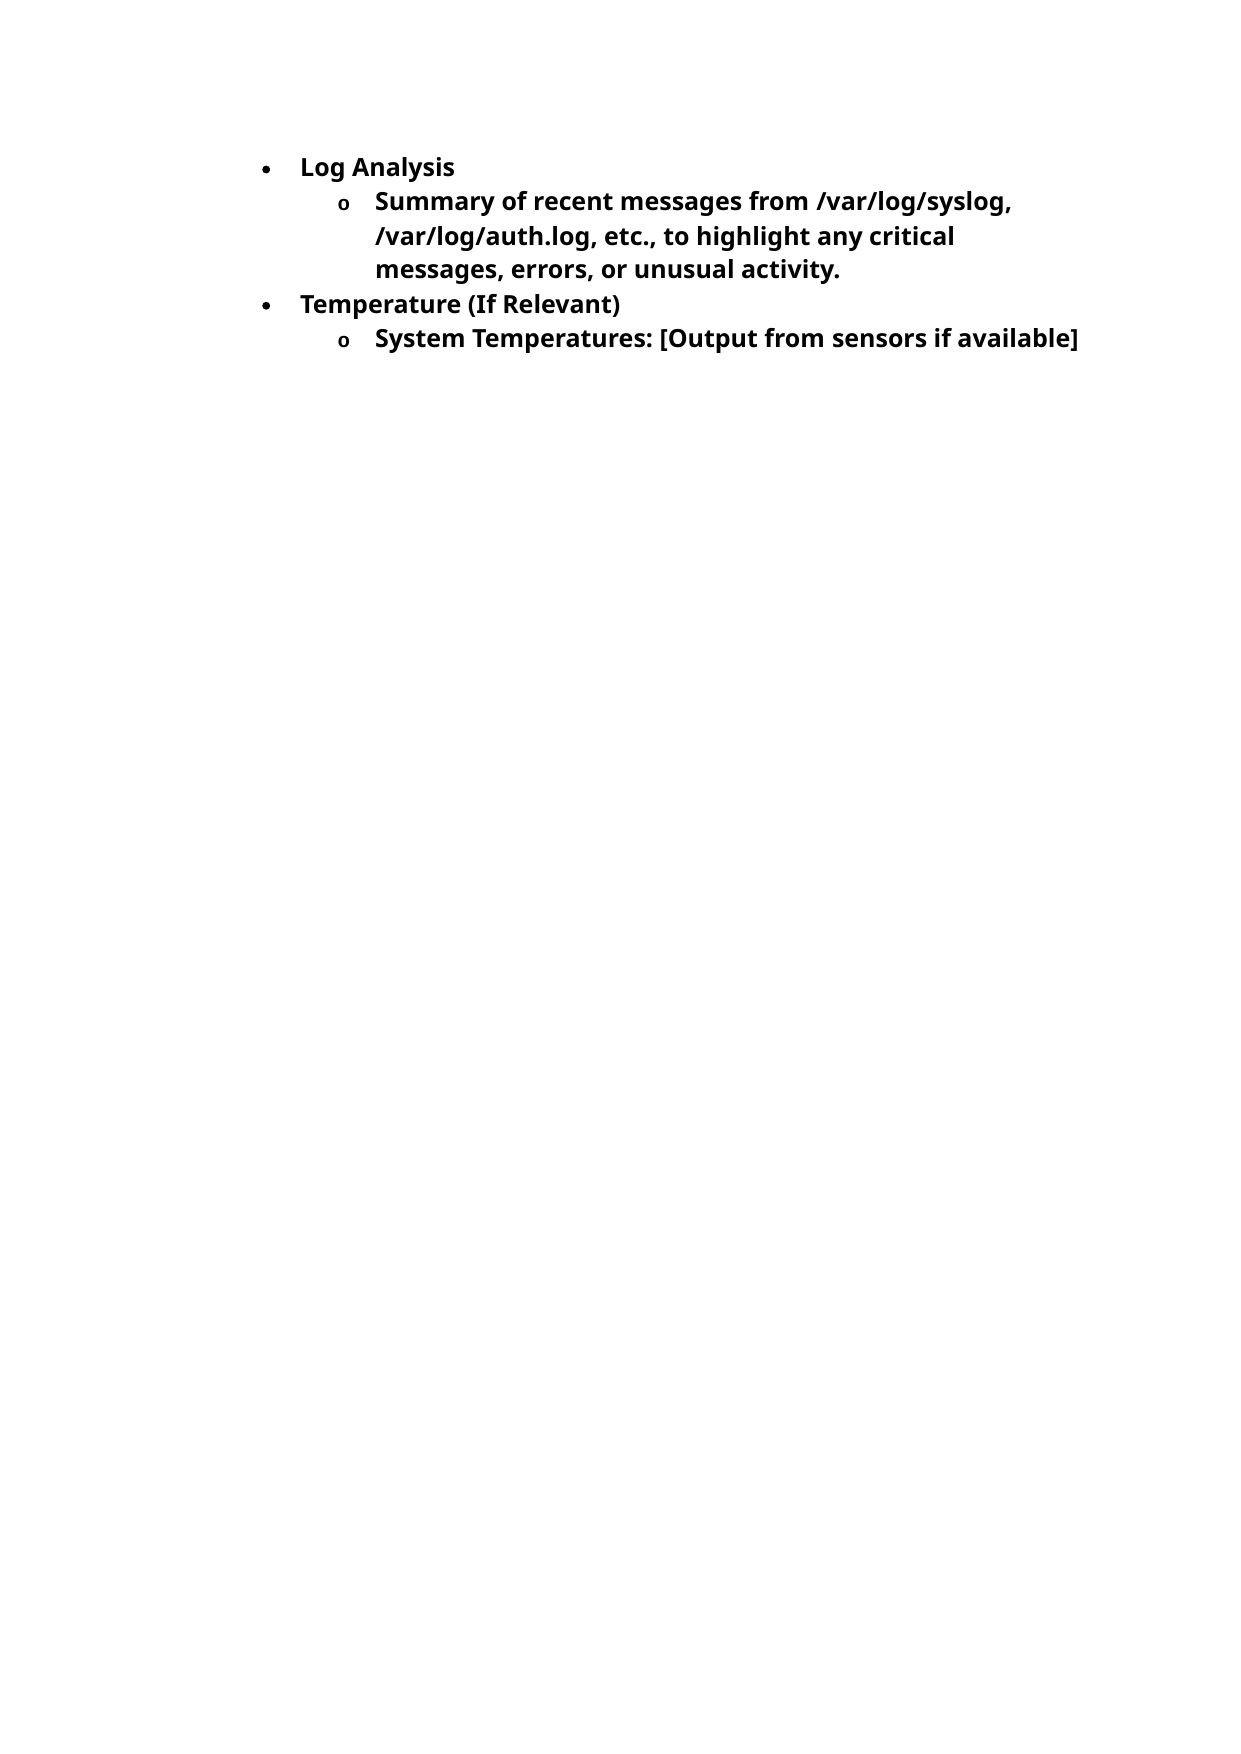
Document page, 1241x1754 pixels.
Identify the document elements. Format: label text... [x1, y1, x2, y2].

list Temperature (If Relevant) [262, 286, 1090, 320]
list Log Analysis [262, 150, 1090, 184]
list System Temperatures: [Output from sensors if available] [337, 320, 1090, 354]
list Summary of recent messages from /var/log/syslog, /var/log/auth.log, etc., to highlight any critical messages, errors, or unusual activity. [337, 184, 1090, 286]
